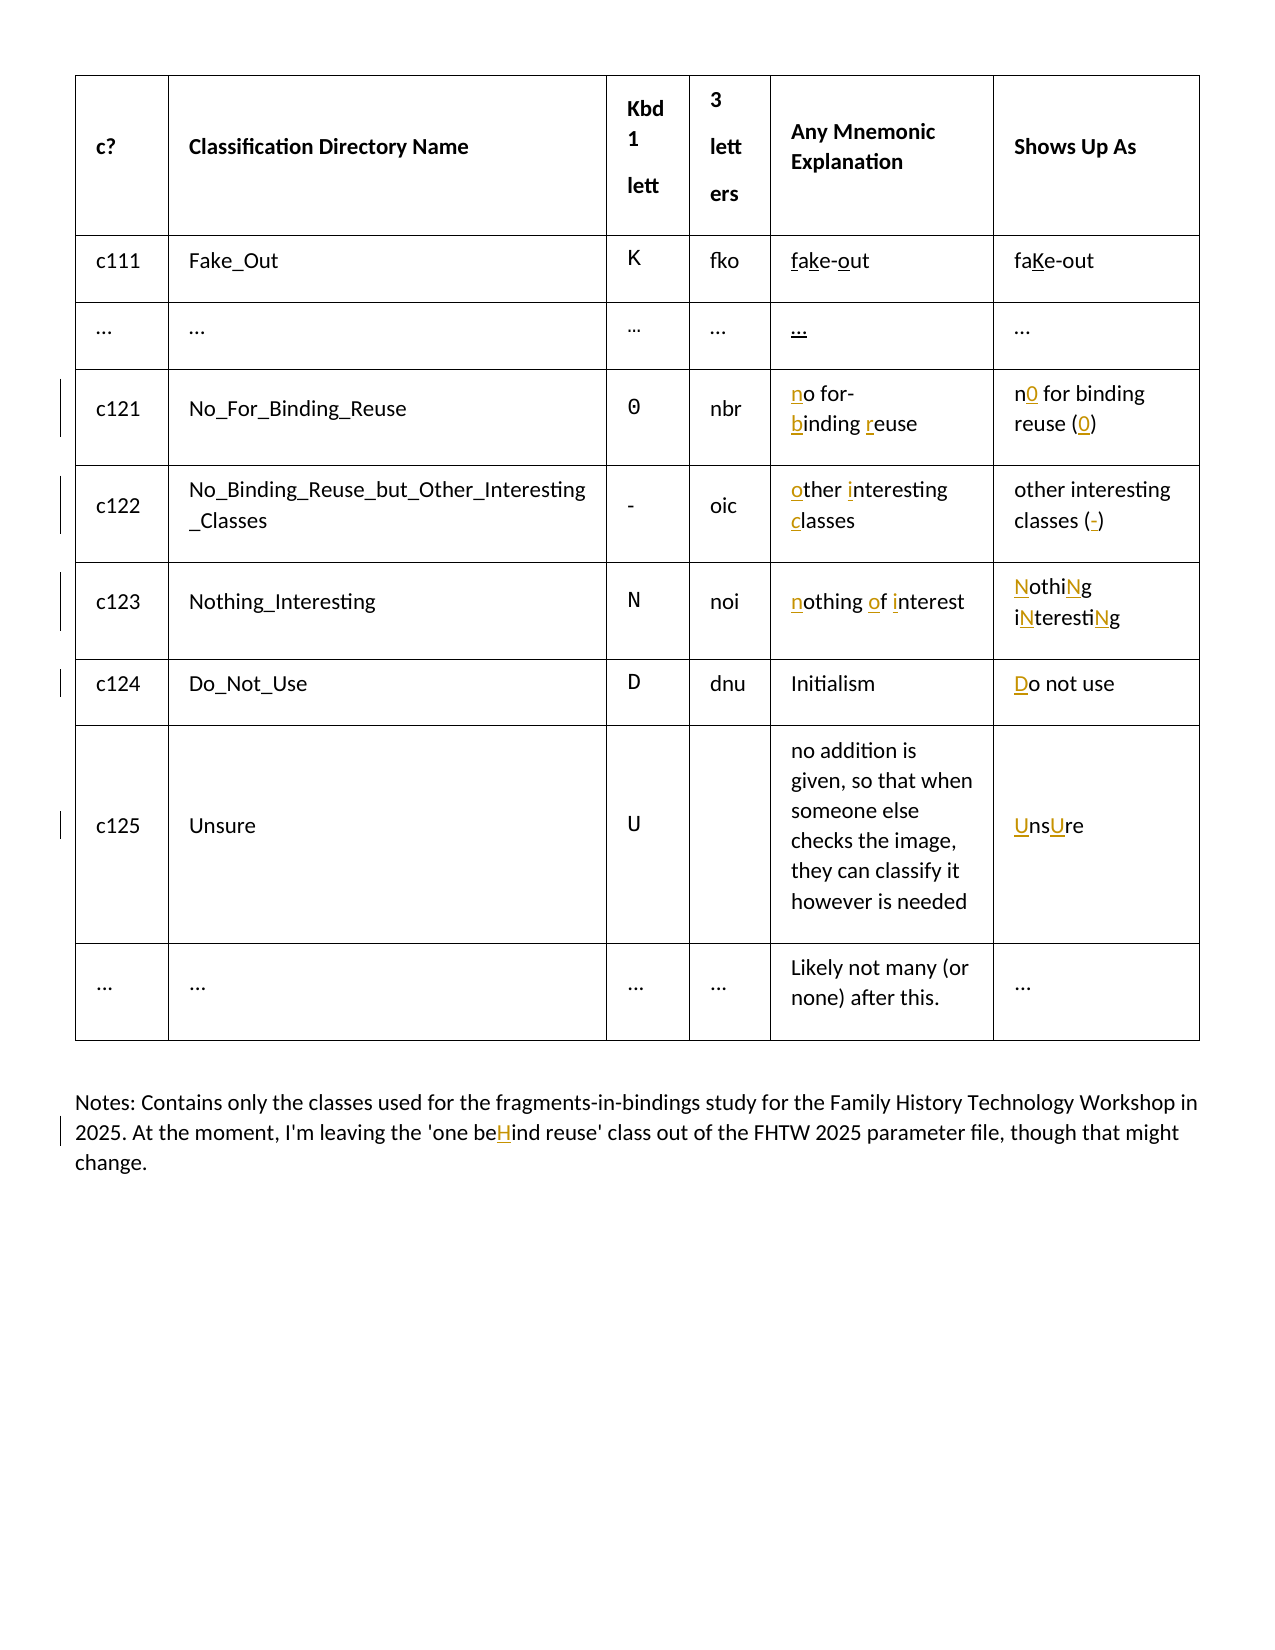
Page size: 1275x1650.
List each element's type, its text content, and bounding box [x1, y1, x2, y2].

table_cell 0 [607, 370, 689, 465]
table_cell - [607, 466, 689, 562]
table_cell K [607, 236, 689, 302]
table_cell ther nteresting lasses [771, 466, 993, 562]
table_cell D [607, 660, 689, 725]
table_cell ... [76, 944, 168, 1040]
table_cell c123 [76, 563, 168, 659]
table_cell no addition is given, so that when someone else checks the image, they can classify it however is needed [771, 726, 993, 943]
table_cell fake-out [771, 236, 993, 302]
table_cell faKe-out [994, 236, 1199, 302]
table_cell nsre [994, 726, 1199, 943]
table_cell ... [690, 944, 770, 1040]
table_header c? [76, 76, 168, 235]
text Notes: Contains only the classes used for the fragments-in-bindings study for the Family History Technology Workshop in 2025. At the moment, I'm leaving the 'one beind reuse' class out of the FHTW 2025 parameter file, though that might change. [75, 1088, 1200, 1176]
table_cell c122 [76, 466, 168, 562]
table_cell No_For_Binding_Reuse [169, 370, 606, 465]
table_header 3 lett ers [690, 76, 770, 235]
table_cell c124 [76, 660, 168, 725]
table_cell … [607, 303, 689, 368]
table_cell … [76, 303, 168, 368]
table_cell o for-inding euse [771, 370, 993, 465]
table_header Kbd1 lett [607, 76, 689, 235]
table_cell c121 [76, 370, 168, 465]
table_cell dnu [690, 660, 770, 725]
table_cell [690, 726, 770, 943]
table_cell fko [690, 236, 770, 302]
table_cell noi [690, 563, 770, 659]
table_cell … [690, 303, 770, 368]
table_cell o not use [994, 660, 1199, 725]
table_cell ... [169, 944, 606, 1040]
table_cell … [994, 303, 1199, 368]
table_cell Initialism [771, 660, 993, 725]
table_header Shows Up As [994, 76, 1199, 235]
table_cell … [771, 303, 993, 368]
table_cell No_Binding_Reuse_but_Other_Interesting_Classes [169, 466, 606, 562]
table_cell Likely not many (or none) after this. [771, 944, 993, 1040]
table_cell othig iterestig [994, 563, 1199, 659]
table_cell Do_Not_Use [169, 660, 606, 725]
table_cell oic [690, 466, 770, 562]
table_header Classification Directory Name [169, 76, 606, 235]
table_cell other interesting classes () [994, 466, 1199, 562]
table_cell nbr [690, 370, 770, 465]
table_cell c111 [76, 236, 168, 302]
table_cell othing f nterest [771, 563, 993, 659]
table_cell Unsure [169, 726, 606, 943]
table_cell N [607, 563, 689, 659]
table_cell … [169, 303, 606, 368]
table_cell U [607, 726, 689, 943]
table_cell n for binding reuse () [994, 370, 1199, 465]
table_cell c125 [76, 726, 168, 943]
table_cell ... [994, 944, 1199, 1040]
table_cell Fake_Out [169, 236, 606, 302]
table_cell Nothing_Interesting [169, 563, 606, 659]
table_header Any Mnemonic Explanation [771, 76, 993, 235]
table_cell ... [607, 944, 689, 1040]
